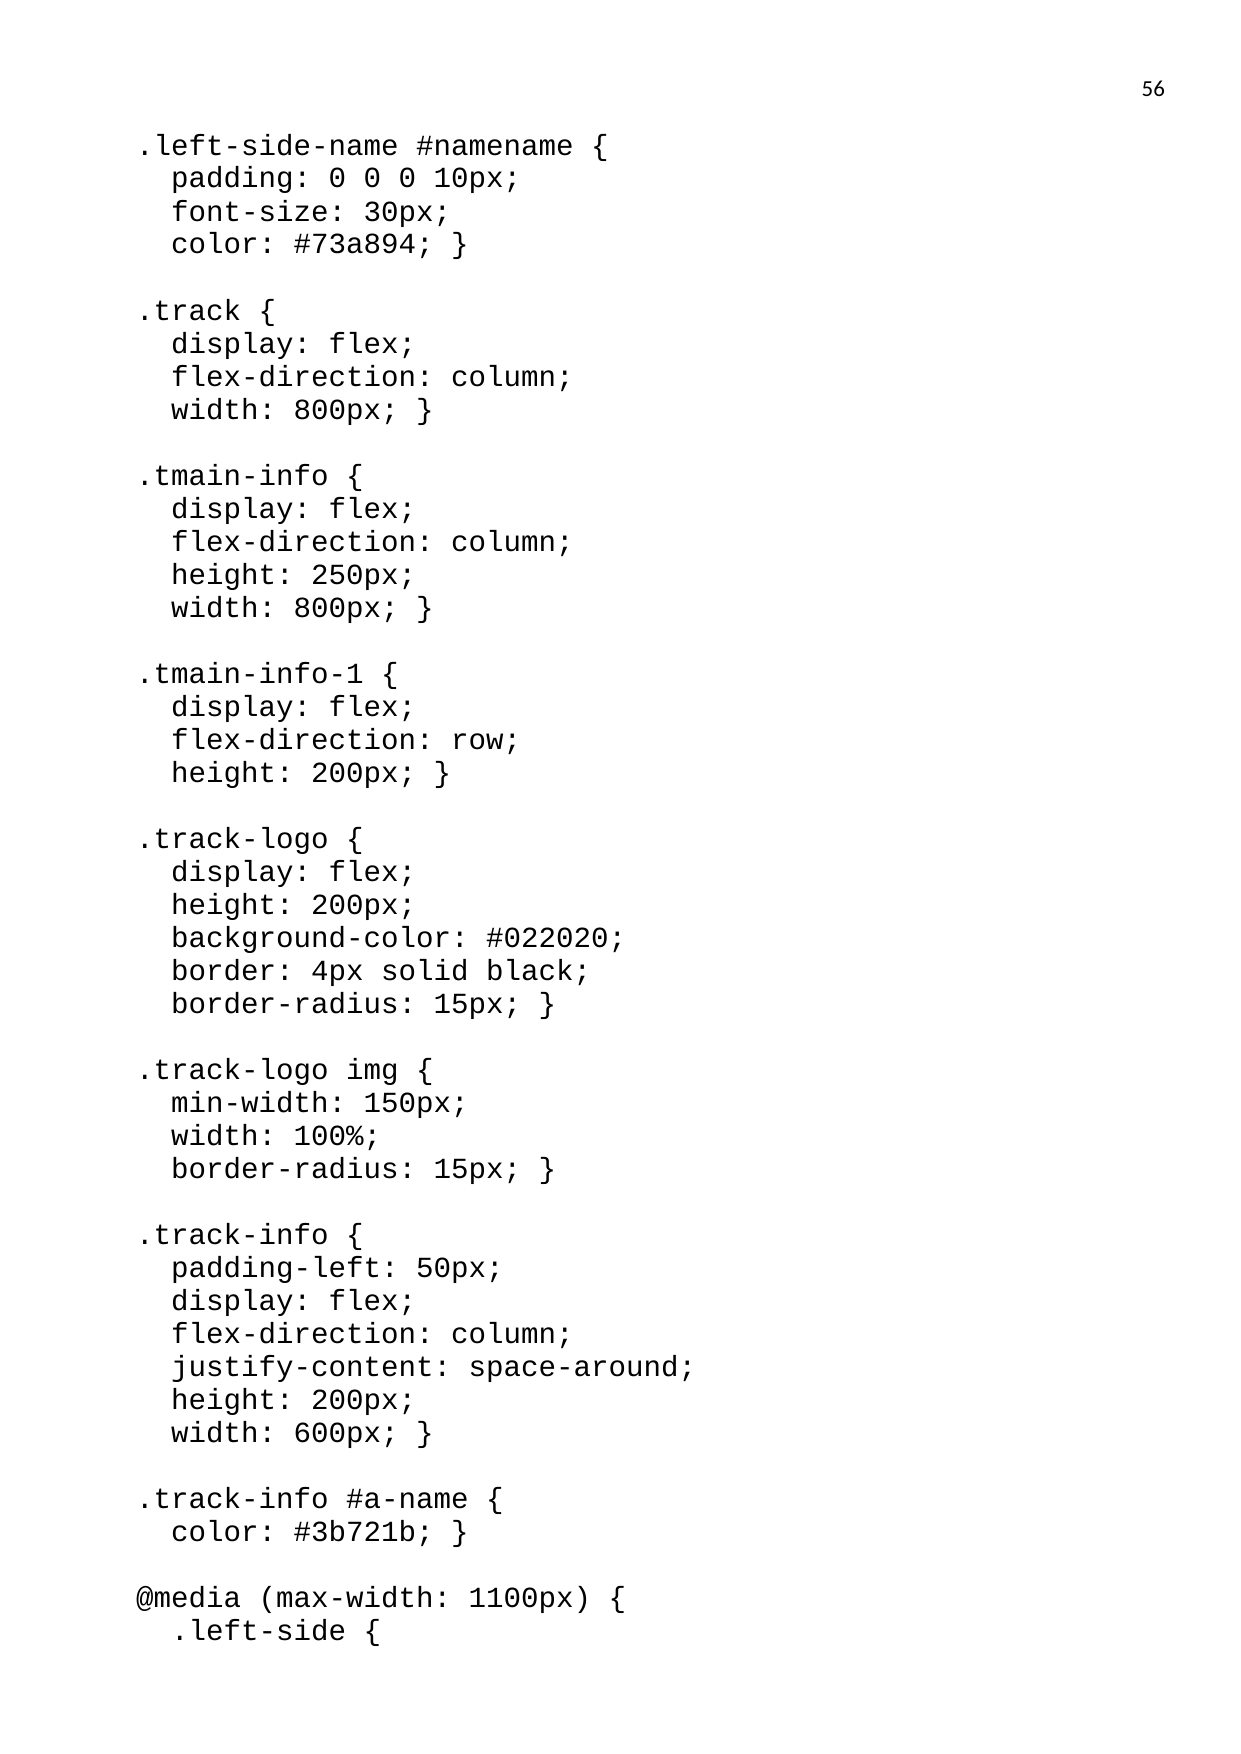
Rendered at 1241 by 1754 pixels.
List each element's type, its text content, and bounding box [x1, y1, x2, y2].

text color: #3b721b; } [136, 1517, 1164, 1551]
text border-radius: 15px; } [136, 989, 1164, 1022]
text height: 250px; [136, 560, 1164, 593]
text .tmain-info-1 { [136, 659, 1164, 692]
text flex-direction: column; [136, 1319, 1164, 1352]
text justify-content: space-around; [136, 1352, 1164, 1385]
text width: 100%; [136, 1121, 1164, 1154]
text .track-info { [136, 1220, 1164, 1253]
text border-radius: 15px; } [136, 1154, 1164, 1187]
text background-color: #022020; [136, 923, 1164, 956]
text flex-direction: column; [136, 362, 1164, 395]
text .track-logo img { [136, 1055, 1164, 1088]
text flex-direction: row; [136, 725, 1164, 758]
text .track { [136, 296, 1164, 329]
text display: flex; [136, 329, 1164, 362]
text padding: 0 0 0 10px; [136, 164, 1164, 197]
text border: 4px solid black; [136, 956, 1164, 989]
text display: flex; [136, 857, 1164, 890]
text min-width: 150px; [136, 1088, 1164, 1121]
text display: flex; [136, 1286, 1164, 1319]
text flex-direction: column; [136, 527, 1164, 560]
text display: flex; [136, 494, 1164, 527]
text @media (max-width: 1100px) { [136, 1583, 1164, 1617]
text width: 600px; } [136, 1418, 1164, 1451]
text height: 200px; [136, 1385, 1164, 1418]
text .left-side-name #namename { [136, 131, 1164, 164]
text height: 200px; } [136, 758, 1164, 791]
text .track-logo { [136, 824, 1164, 857]
text width: 800px; } [136, 593, 1164, 626]
text width: 800px; } [136, 395, 1164, 428]
text padding-left: 50px; [136, 1253, 1164, 1286]
text .left-side { [136, 1617, 1164, 1649]
text .track-info #a-name { [136, 1484, 1164, 1517]
text height: 200px; [136, 890, 1164, 923]
text display: flex; [136, 692, 1164, 725]
text .tmain-info { [136, 461, 1164, 494]
text color: #73a894; } [136, 230, 1164, 263]
text font-size: 30px; [136, 197, 1164, 230]
